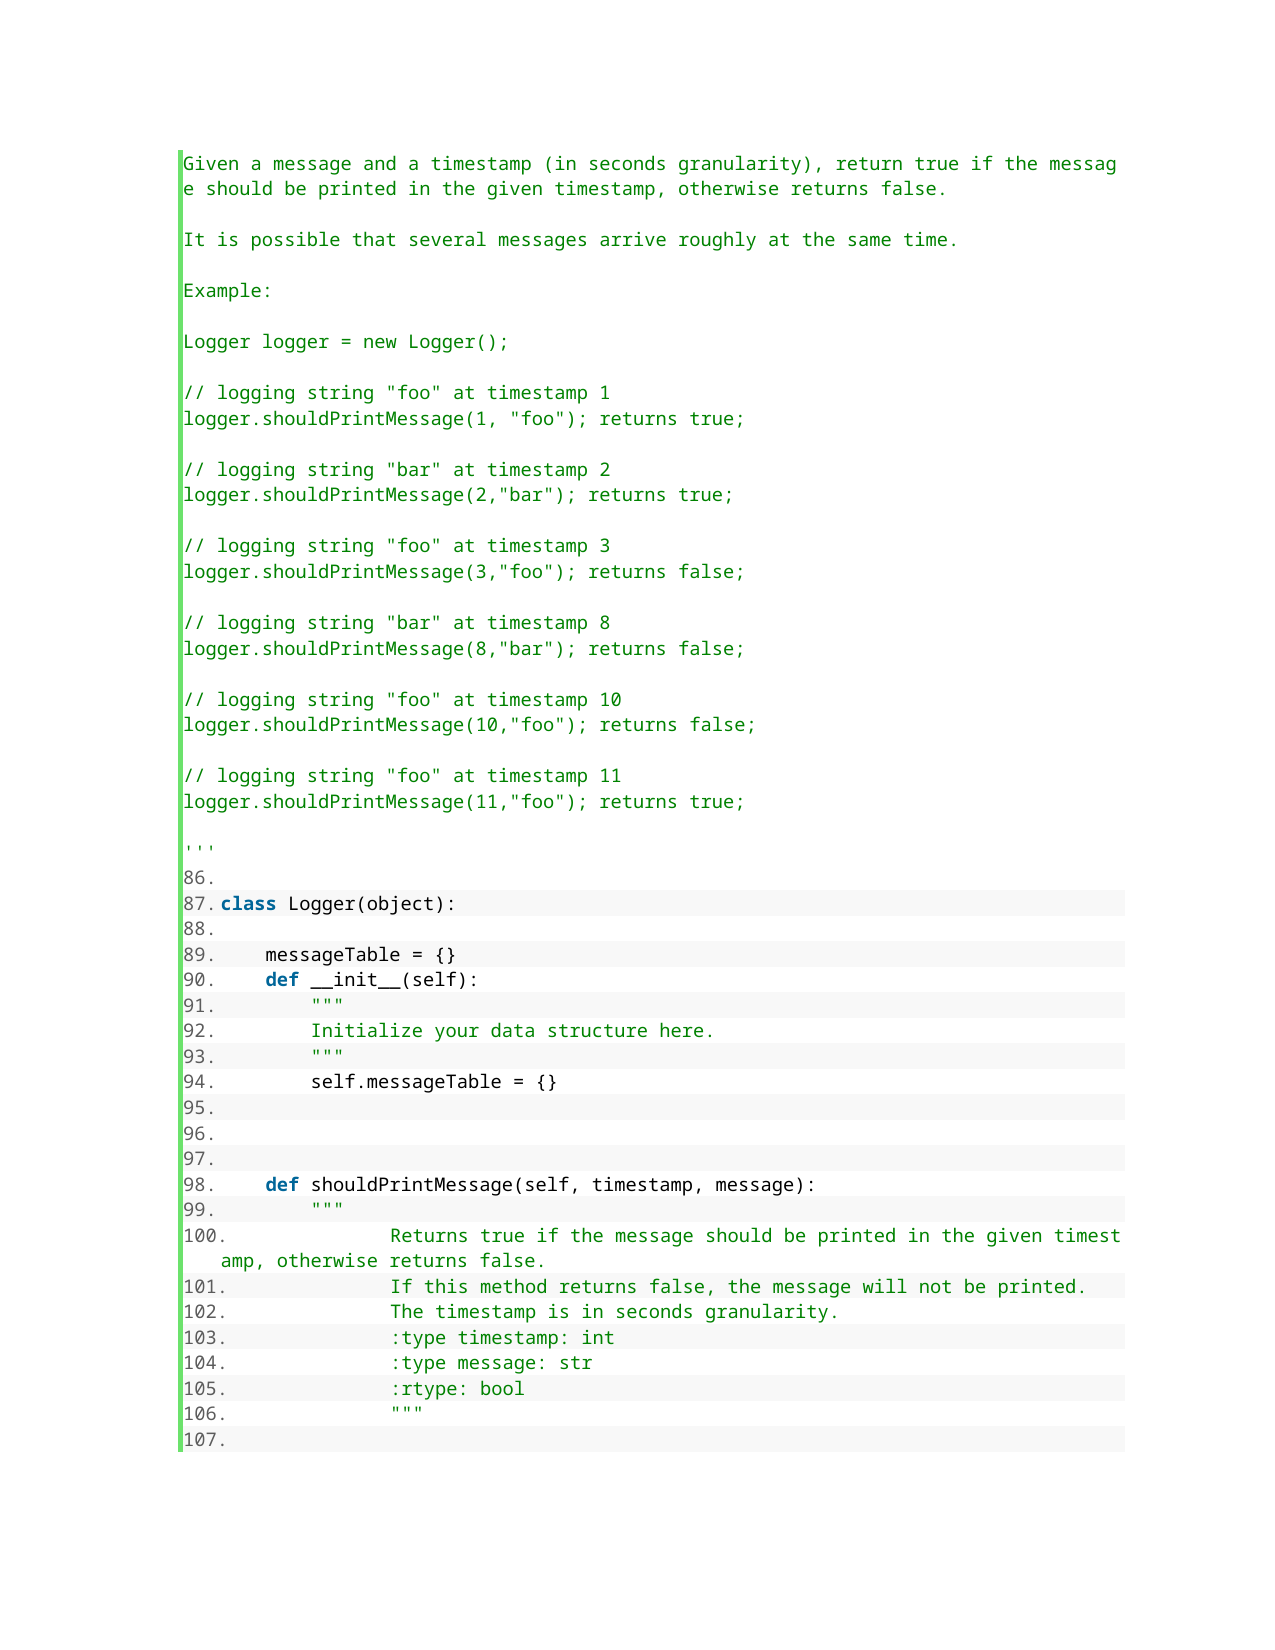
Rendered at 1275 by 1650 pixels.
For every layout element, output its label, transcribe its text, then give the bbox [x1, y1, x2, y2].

list def __init__(self): [183, 967, 1125, 992]
text // logging string "foo" at timestamp 1 [183, 380, 1125, 405]
text // logging string "foo" at timestamp 10 [183, 686, 1125, 711]
list The timestamp is in seconds granularity. [183, 1298, 1125, 1324]
text logger.shouldPrintMessage(2,"bar"); returns true; [183, 482, 1125, 507]
list Initialize your data structure here. [183, 1018, 1125, 1043]
text // logging string "bar" at timestamp 2 [183, 456, 1125, 482]
list def shouldPrintMessage(self, timestamp, message): [183, 1171, 1125, 1196]
list :type timestamp: int [183, 1324, 1125, 1349]
list """ [183, 1043, 1125, 1069]
list Returns true if the message should be printed in the given timestamp, otherwise returns false. [183, 1222, 1125, 1273]
text logger.shouldPrintMessage(1, "foo"); returns true; [183, 405, 1125, 431]
text // logging string "foo" at timestamp 11 [183, 762, 1125, 788]
list """ [183, 992, 1125, 1018]
list messageTable = {} [183, 941, 1125, 967]
text ''' [183, 839, 1125, 864]
list """ [183, 1401, 1125, 1426]
list self.messageTable = {} [183, 1069, 1125, 1094]
text Logger logger = new Logger(); [183, 329, 1125, 354]
text Example: [183, 278, 1125, 303]
text // logging string "foo" at timestamp 3 [183, 533, 1125, 558]
list :rtype: bool [183, 1375, 1125, 1401]
list If this method returns false, the message will not be printed. [183, 1273, 1125, 1298]
text It is possible that several messages arrive roughly at the same time. [183, 227, 1125, 252]
text logger.shouldPrintMessage(8,"bar"); returns false; [183, 635, 1125, 660]
text // logging string "bar" at timestamp 8 [183, 609, 1125, 635]
list """ [183, 1196, 1125, 1222]
list class Logger(object): [183, 890, 1125, 916]
text logger.shouldPrintMessage(3,"foo"); returns false; [183, 558, 1125, 584]
text logger.shouldPrintMessage(10,"foo"); returns false; [183, 711, 1125, 737]
text logger.shouldPrintMessage(11,"foo"); returns true; [183, 788, 1125, 813]
list :type message: str [183, 1349, 1125, 1375]
text Given a message and a timestamp (in seconds granularity), return true if the message should be printed in the given timestamp, otherwise returns false. [183, 150, 1125, 201]
